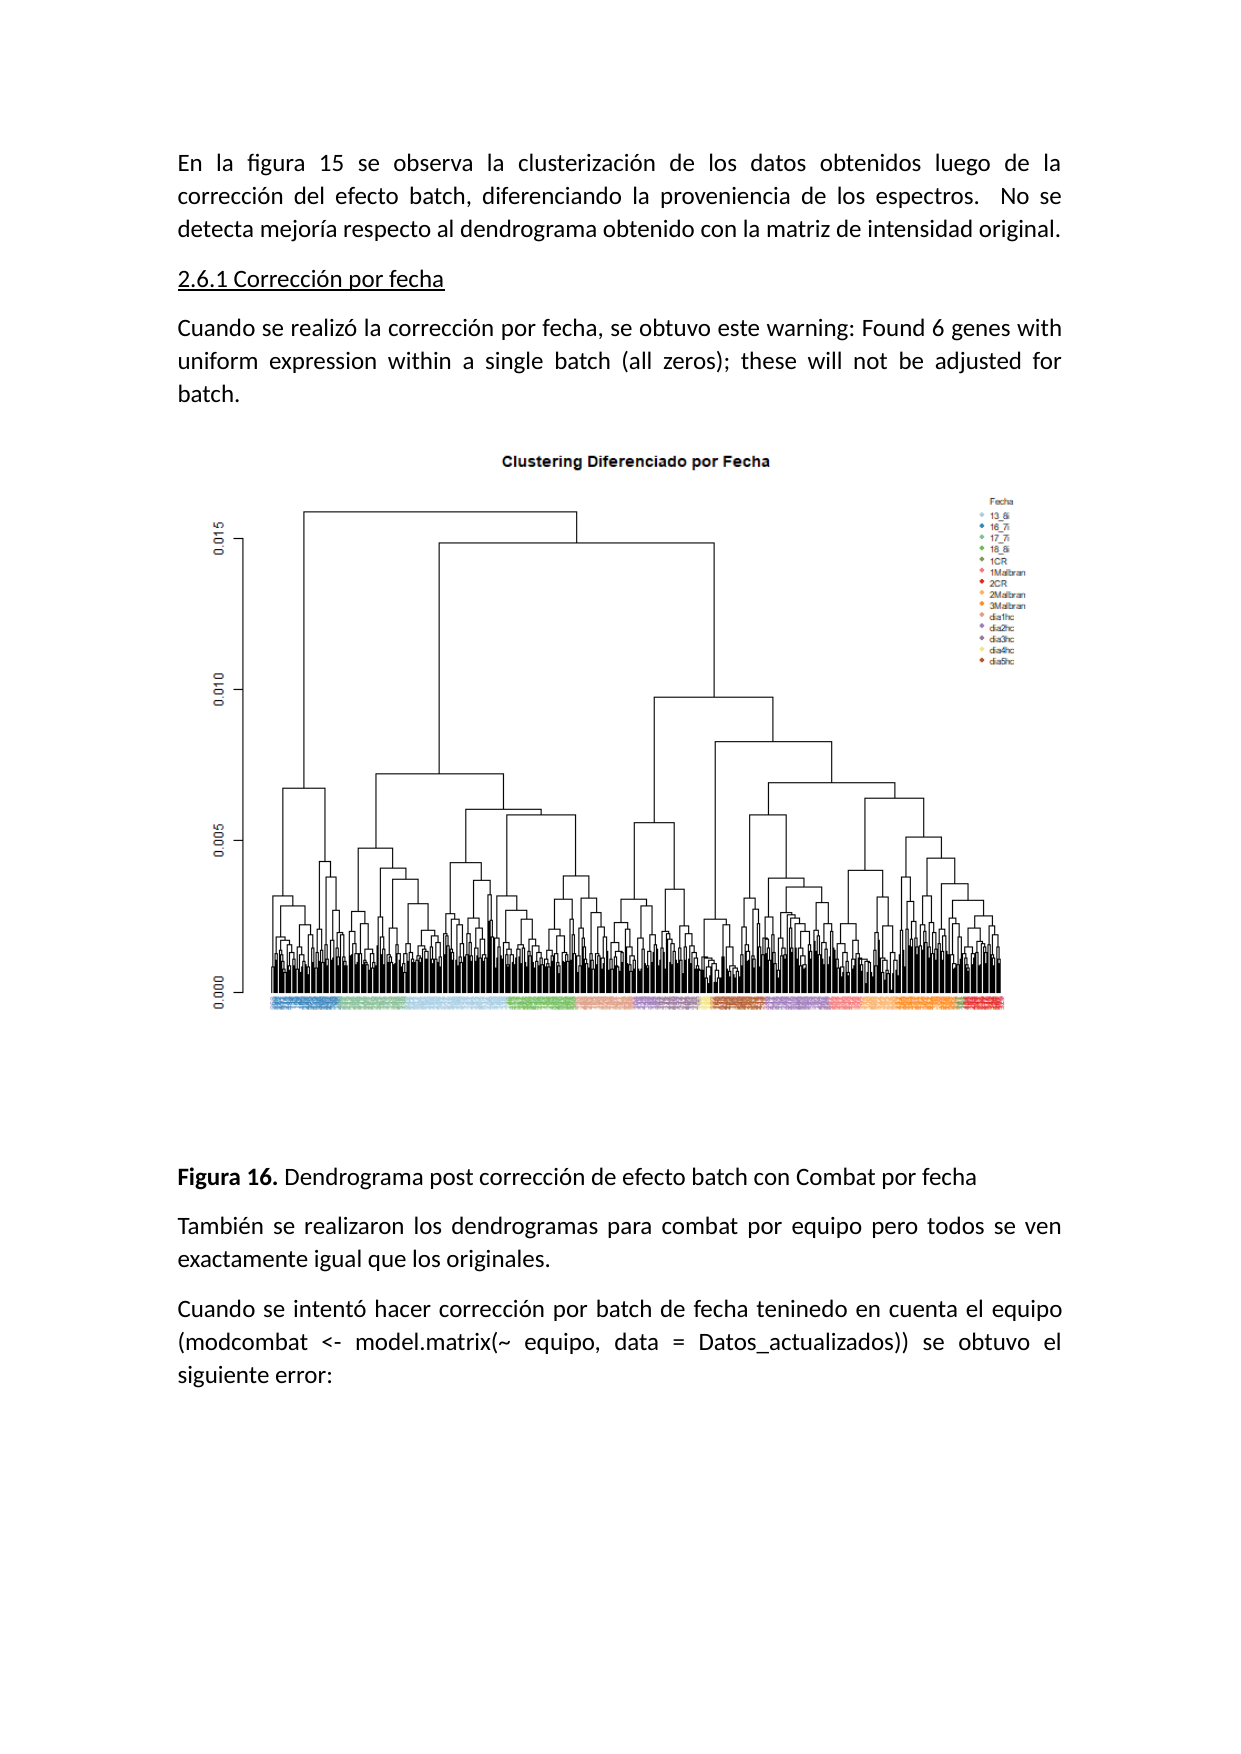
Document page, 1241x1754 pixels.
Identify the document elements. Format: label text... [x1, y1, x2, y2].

text También se realizaron los dendrogramas para combat por equipo pero todos se ven exactamente igual que los originales. [177, 1210, 1063, 1274]
text Cuando se intentó hacer corrección por batch de fecha teninedo en cuenta el equipo (modcombat <- model.matrix(~ equipo, data = Datos_actualizados)) se obtuvo el siguiente error: [177, 1293, 1063, 1389]
text Cuando se realizó la corrección por fecha, se obtuvo este warning: Found 6 genes with uniform expression within a single batch (all zeros); these will not be adjusted for batch. [177, 313, 1063, 409]
picture [177, 428, 1063, 1093]
text Figura 16. Dendrograma post corrección de efecto batch con Combat por fecha [177, 1161, 1063, 1191]
text 2.6.1 Corrección por fecha [177, 263, 1063, 293]
text En la figura 15 se observa la clusterización de los datos obtenidos luego de la corrección del efecto batch, diferenciando la proveniencia de los espectros. No se detecta mejoría respecto al dendrograma obtenido con la matriz de intensidad original. [177, 148, 1063, 244]
